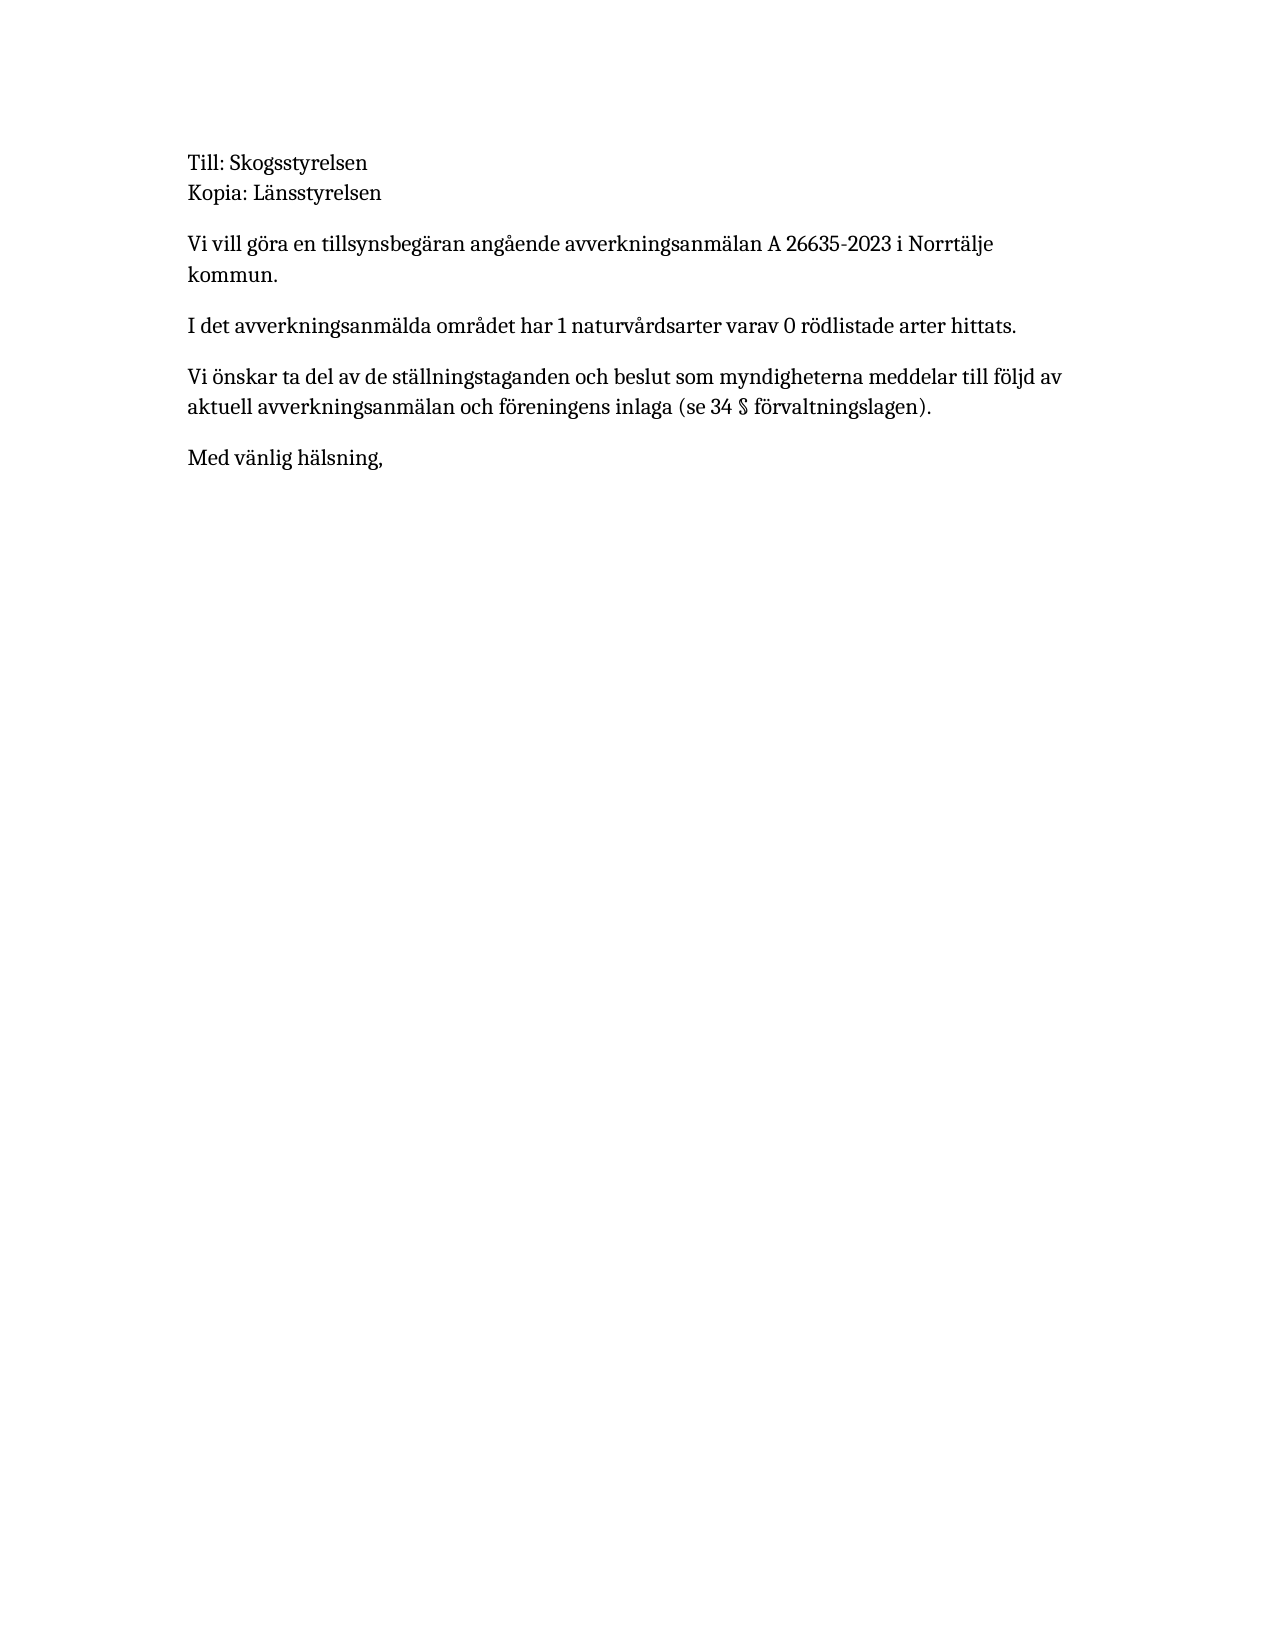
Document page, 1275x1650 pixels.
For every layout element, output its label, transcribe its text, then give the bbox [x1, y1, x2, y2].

text Vi önskar ta del av de ställningstaganden och beslut som myndigheterna meddelar till följd av aktuell avverkningsanmälan och föreningens inlaga (se 34 § förvaltningslagen). [187, 363, 1087, 420]
text Vi vill göra en tillsynsbegäran angående avverkningsanmälan A 26635-2023 i Norrtälje kommun. [187, 231, 1087, 288]
text Med vänlig hälsning, [187, 445, 1087, 501]
text Till: Skogsstyrelsen Kopia: Länsstyrelsen [187, 150, 1087, 207]
text I det avverkningsanmälda området har 1 naturvårdsarter varav 0 rödlistade arter hittats. [187, 312, 1087, 339]
